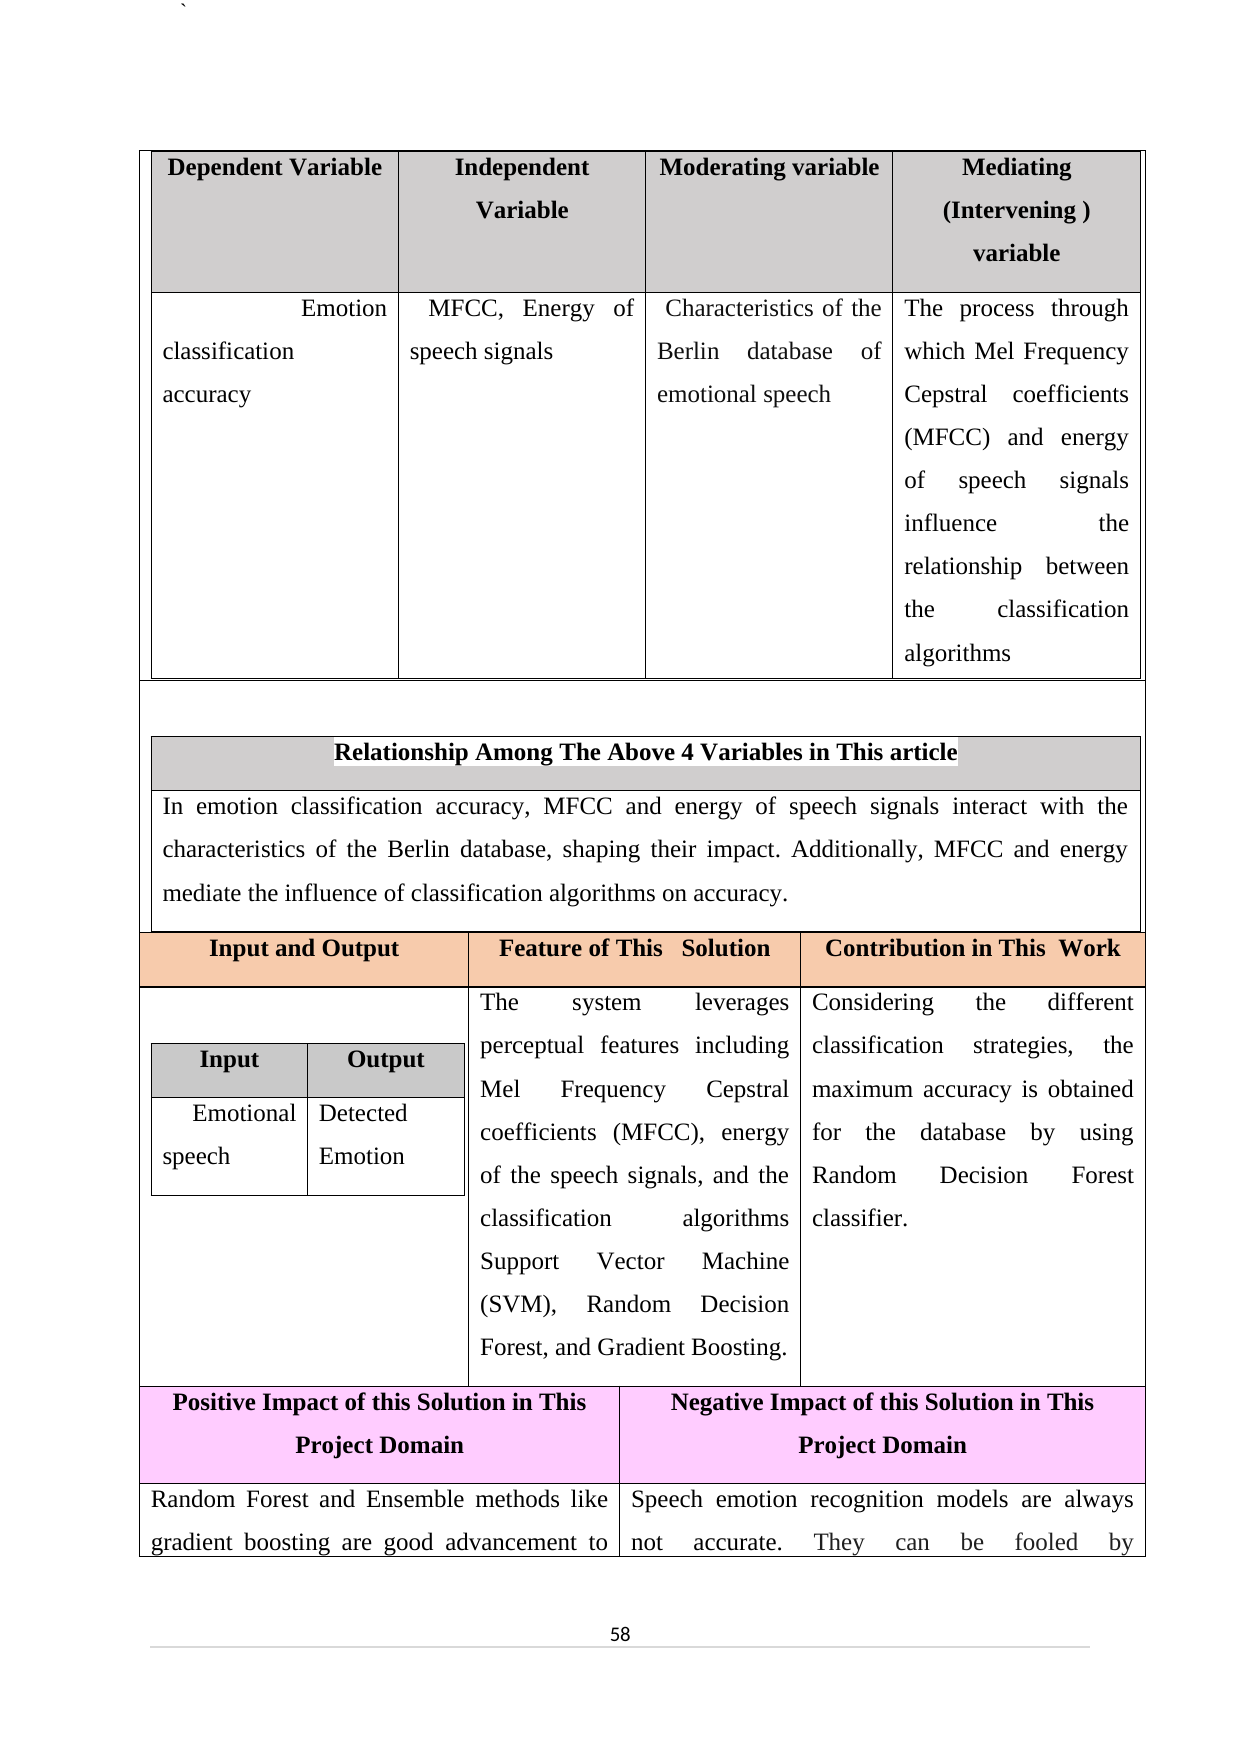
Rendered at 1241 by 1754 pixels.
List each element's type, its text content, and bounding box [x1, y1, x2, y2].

table_cell Negative Impact of this Solution in This Project Domain [620, 1387, 1145, 1483]
table_cell Feature of This Solution [469, 933, 800, 986]
table_cell Input and Output [140, 933, 468, 986]
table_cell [140, 1484, 619, 1556]
table_cell [1141, 151, 1145, 679]
table_cell [140, 151, 151, 679]
table_cell Considering the different classification strategies, the maximum accuracy is obtained for the database by using Random Decision Forest classifier. [801, 988, 1145, 1386]
table_cell [140, 988, 468, 1386]
table_cell [140, 681, 1145, 932]
table_cell [399, 293, 645, 678]
table_cell [646, 293, 892, 678]
table_cell The system leverages perceptual features including Mel Frequency Cepstral coefficients (MFCC), energy of the speech signals, and the classification algorithms Support Vector Machine (SVM), Random Decision Forest, and Gradient Boosting. [469, 988, 800, 1386]
table_cell [893, 293, 1140, 678]
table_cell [620, 1484, 1145, 1556]
table_cell [152, 293, 398, 678]
table_cell Contribution in This Work [801, 933, 1145, 986]
table_cell Positive Impact of this Solution in This Project Domain [140, 1387, 619, 1483]
